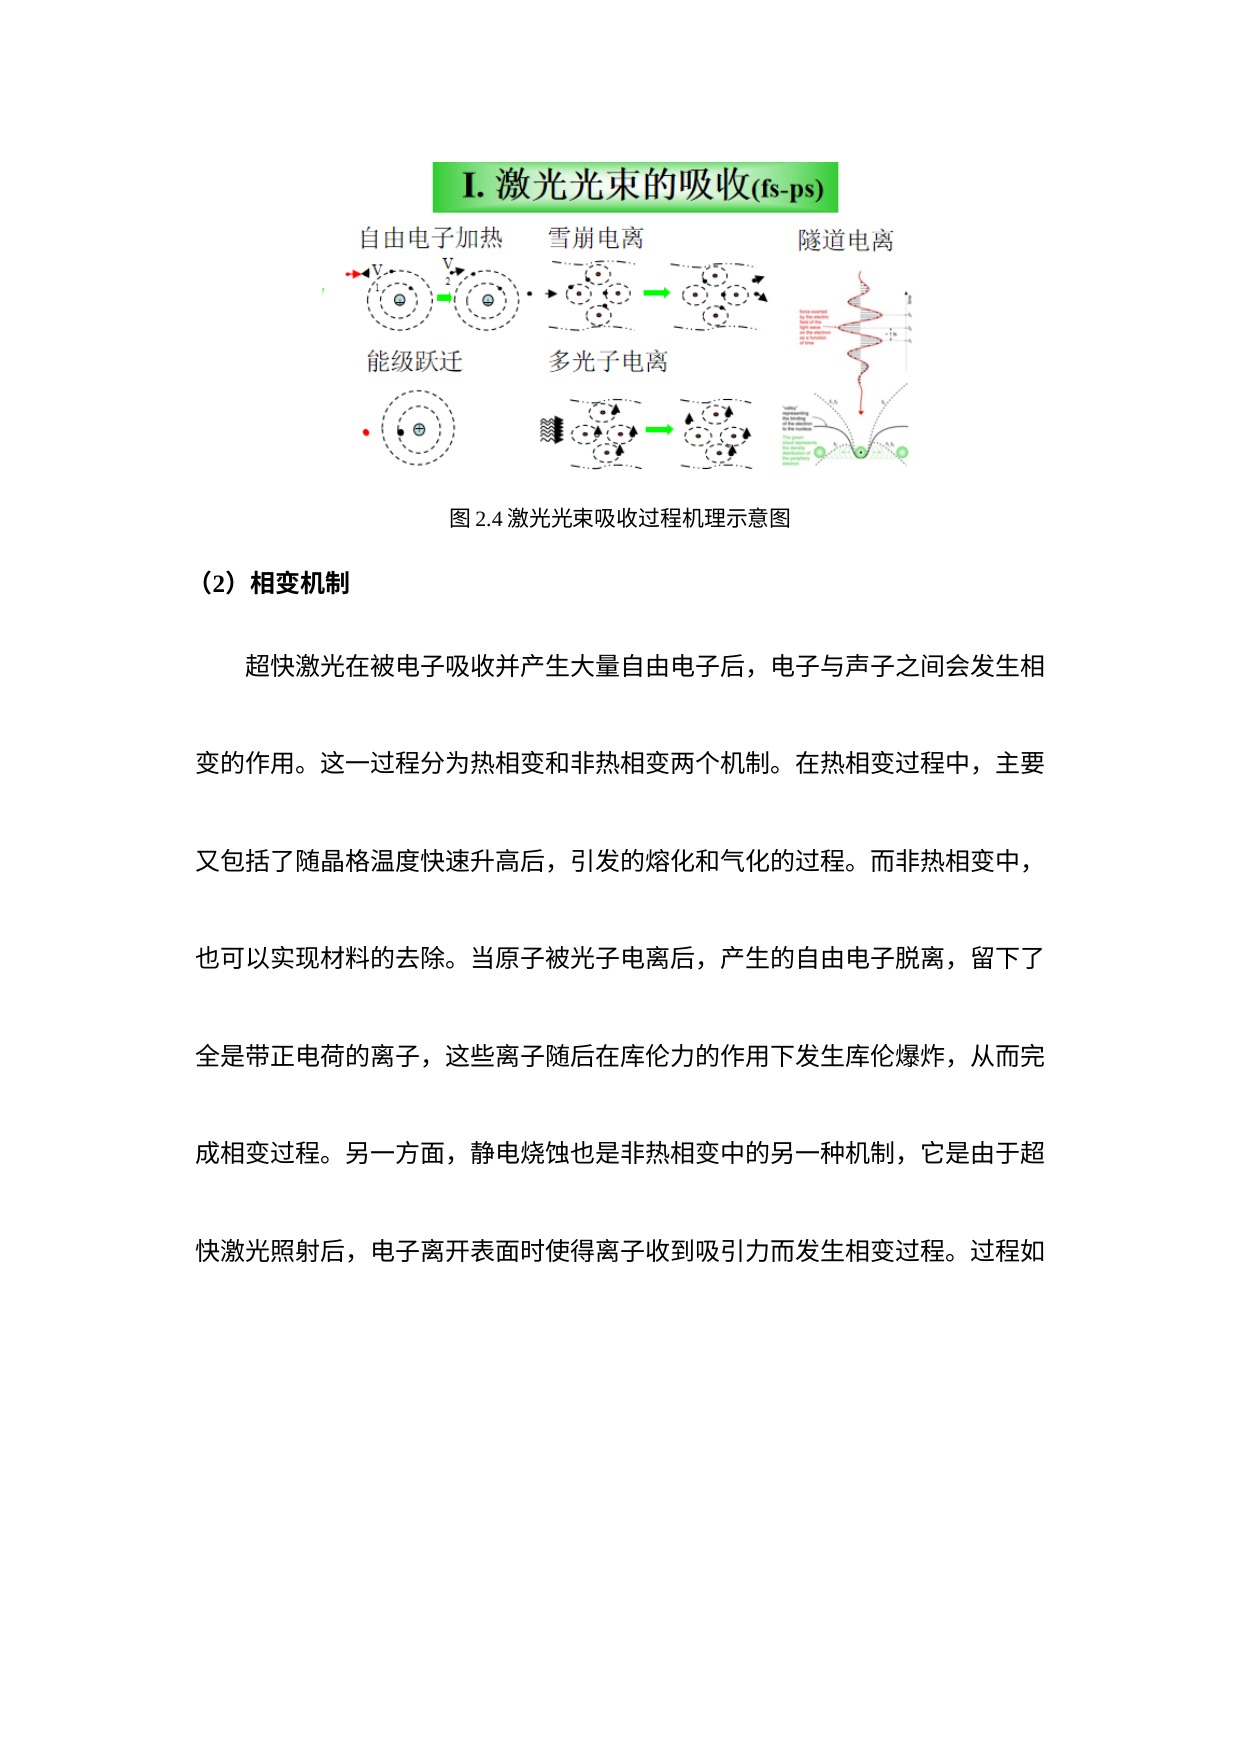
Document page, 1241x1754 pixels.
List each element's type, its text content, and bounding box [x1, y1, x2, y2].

text 图2.4激光光束吸收过程机理示意图 [187, 500, 1053, 533]
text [187, 632, 1053, 1282]
picture [322, 162, 918, 483]
text （2）相变机制 [187, 549, 1053, 614]
